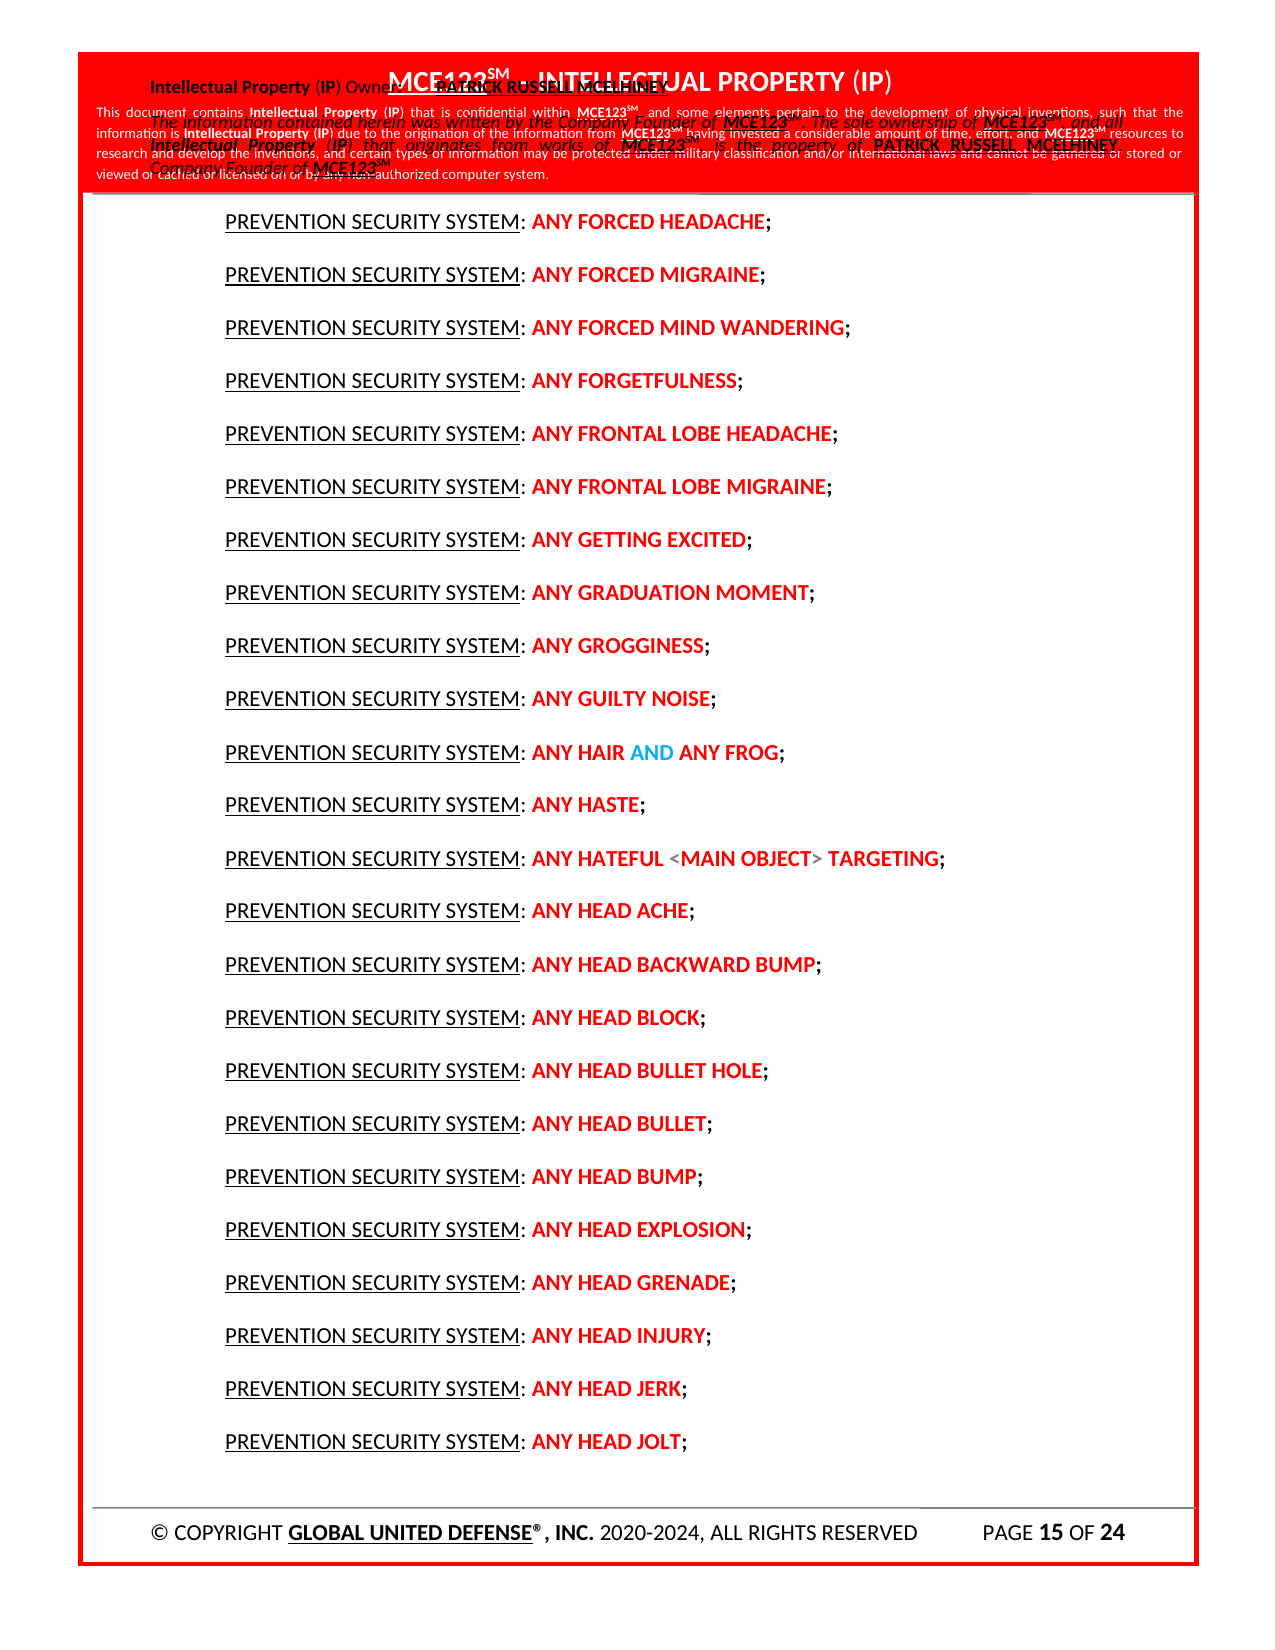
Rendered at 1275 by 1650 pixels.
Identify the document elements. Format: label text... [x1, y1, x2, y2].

text PREVENTION SECURITY SYSTEM: ANY HAIR AND ANY FROG; [225, 738, 1125, 766]
text PREVENTION SECURITY SYSTEM: ANY GROGGINESS; [225, 632, 1125, 659]
text PREVENTION SECURITY SYSTEM: ANY HEAD BULLET HOLE; [225, 1056, 1125, 1084]
text PREVENTION SECURITY SYSTEM: ANY HEAD BACKWARD BUMP; [225, 950, 1125, 978]
text PREVENTION SECURITY SYSTEM: ANY FORCED MIGRAINE; [225, 260, 1125, 288]
text PREVENTION SECURITY SYSTEM: ANY FRONTAL LOBE MIGRAINE; [225, 472, 1125, 501]
text PREVENTION SECURITY SYSTEM: ANY HEAD BUMP; [225, 1162, 1125, 1190]
text PREVENTION SECURITY SYSTEM: ANY HEAD EXPLOSION; [225, 1215, 1125, 1243]
text PREVENTION SECURITY SYSTEM: ANY FORCED HEADACHE; [225, 207, 1125, 235]
text PREVENTION SECURITY SYSTEM: ANY HEAD JERK; [225, 1374, 1125, 1402]
text PREVENTION SECURITY SYSTEM: ANY HEAD ACHE; [225, 897, 1125, 925]
text PREVENTION SECURITY SYSTEM: ANY GETTING EXCITED; [225, 526, 1125, 553]
text PREVENTION SECURITY SYSTEM: ANY FORCED MIND WANDERING; [225, 313, 1125, 341]
text PREVENTION SECURITY SYSTEM: ANY HEAD BULLET; [225, 1109, 1125, 1137]
text PREVENTION SECURITY SYSTEM: ANY FORGETFULNESS; [225, 366, 1125, 394]
text PREVENTION SECURITY SYSTEM: ANY HATEFUL <MAIN OBJECT> TARGETING; [225, 844, 1125, 872]
text PREVENTION SECURITY SYSTEM: ANY FRONTAL LOBE HEADACHE; [225, 419, 1125, 447]
text PREVENTION SECURITY SYSTEM: ANY GUILTY NOISE; [225, 684, 1125, 713]
text PREVENTION SECURITY SYSTEM: ANY HEAD INJURY; [225, 1321, 1125, 1349]
text PREVENTION SECURITY SYSTEM: ANY HEAD JOLT; [225, 1427, 1125, 1455]
text PREVENTION SECURITY SYSTEM: ANY HASTE; [225, 791, 1125, 819]
text PREVENTION SECURITY SYSTEM: ANY HEAD GRENADE; [225, 1268, 1125, 1296]
text PREVENTION SECURITY SYSTEM: ANY HEAD BLOCK; [225, 1003, 1125, 1031]
text PREVENTION SECURITY SYSTEM: ANY GRADUATION MOMENT; [225, 578, 1125, 607]
